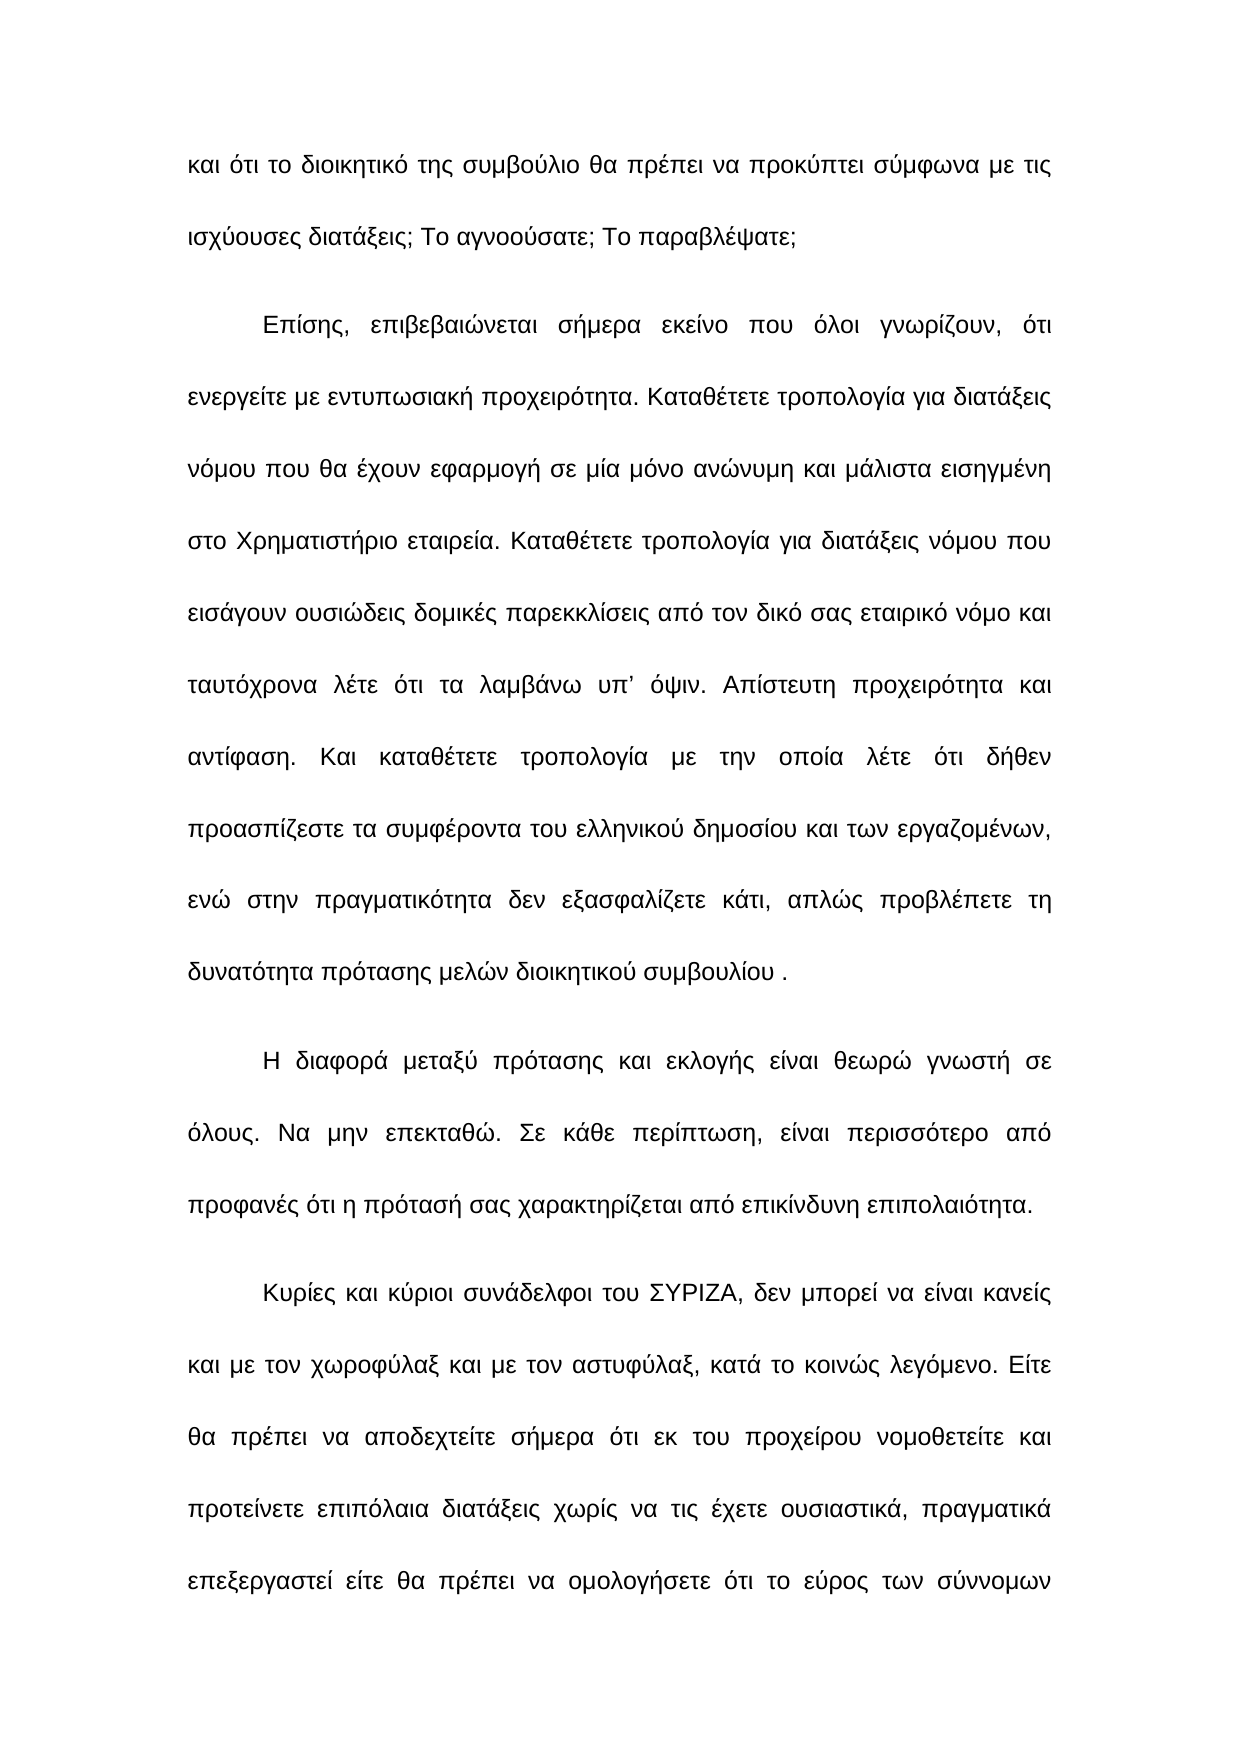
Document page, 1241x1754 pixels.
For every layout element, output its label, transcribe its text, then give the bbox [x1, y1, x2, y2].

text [187, 150, 1053, 251]
text Η διαφορά μεταξύ πρότασης και εκλογής είναι θεωρώ γνωστή σε όλους. Να μην επεκταθώ. Σε κάθε περίπτωση, είναι περισσότερο από προφανές ότι η πρότασή σας χαρακτηρίζεται από επικίνδυνη επιπολαιότητα. [187, 1046, 1053, 1218]
text Επίσης, επιβεβαιώνεται σήμερα εκείνο που όλοι γνωρίζουν, ότι ενεργείτε με εντυπωσιακή προχειρότητα. Καταθέτετε τροπολογία για διατάξεις νόμου που θα έχουν εφαρμογή σε μία μόνο ανώνυμη και μάλιστα εισηγμένη στο Χρηματιστήριο εταιρεία. Καταθέτετε τροπολογία για διατάξεις νόμου που εισάγουν ουσιώδεις δομικές παρεκκλίσεις από τον δικό σας εταιρικό νόμο και ταυτόχρονα λέτε ότι τα λαμβάνω υπ’ όψιν. Απίστευτη προχειρότητα και αντίφαση. Και καταθέτετε τροπολογία με την οποία λέτε ότι δήθεν προασπίζεστε τα συμφέροντα του ελληνικού δημοσίου και των εργαζομένων, ενώ στην πραγματικότητα δεν εξασφαλίζετε κάτι, απλώς προβλέπετε τη δυνατότητα πρότασης μελών διοικητικού συμβουλίου . [187, 310, 1053, 986]
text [187, 1278, 1053, 1594]
